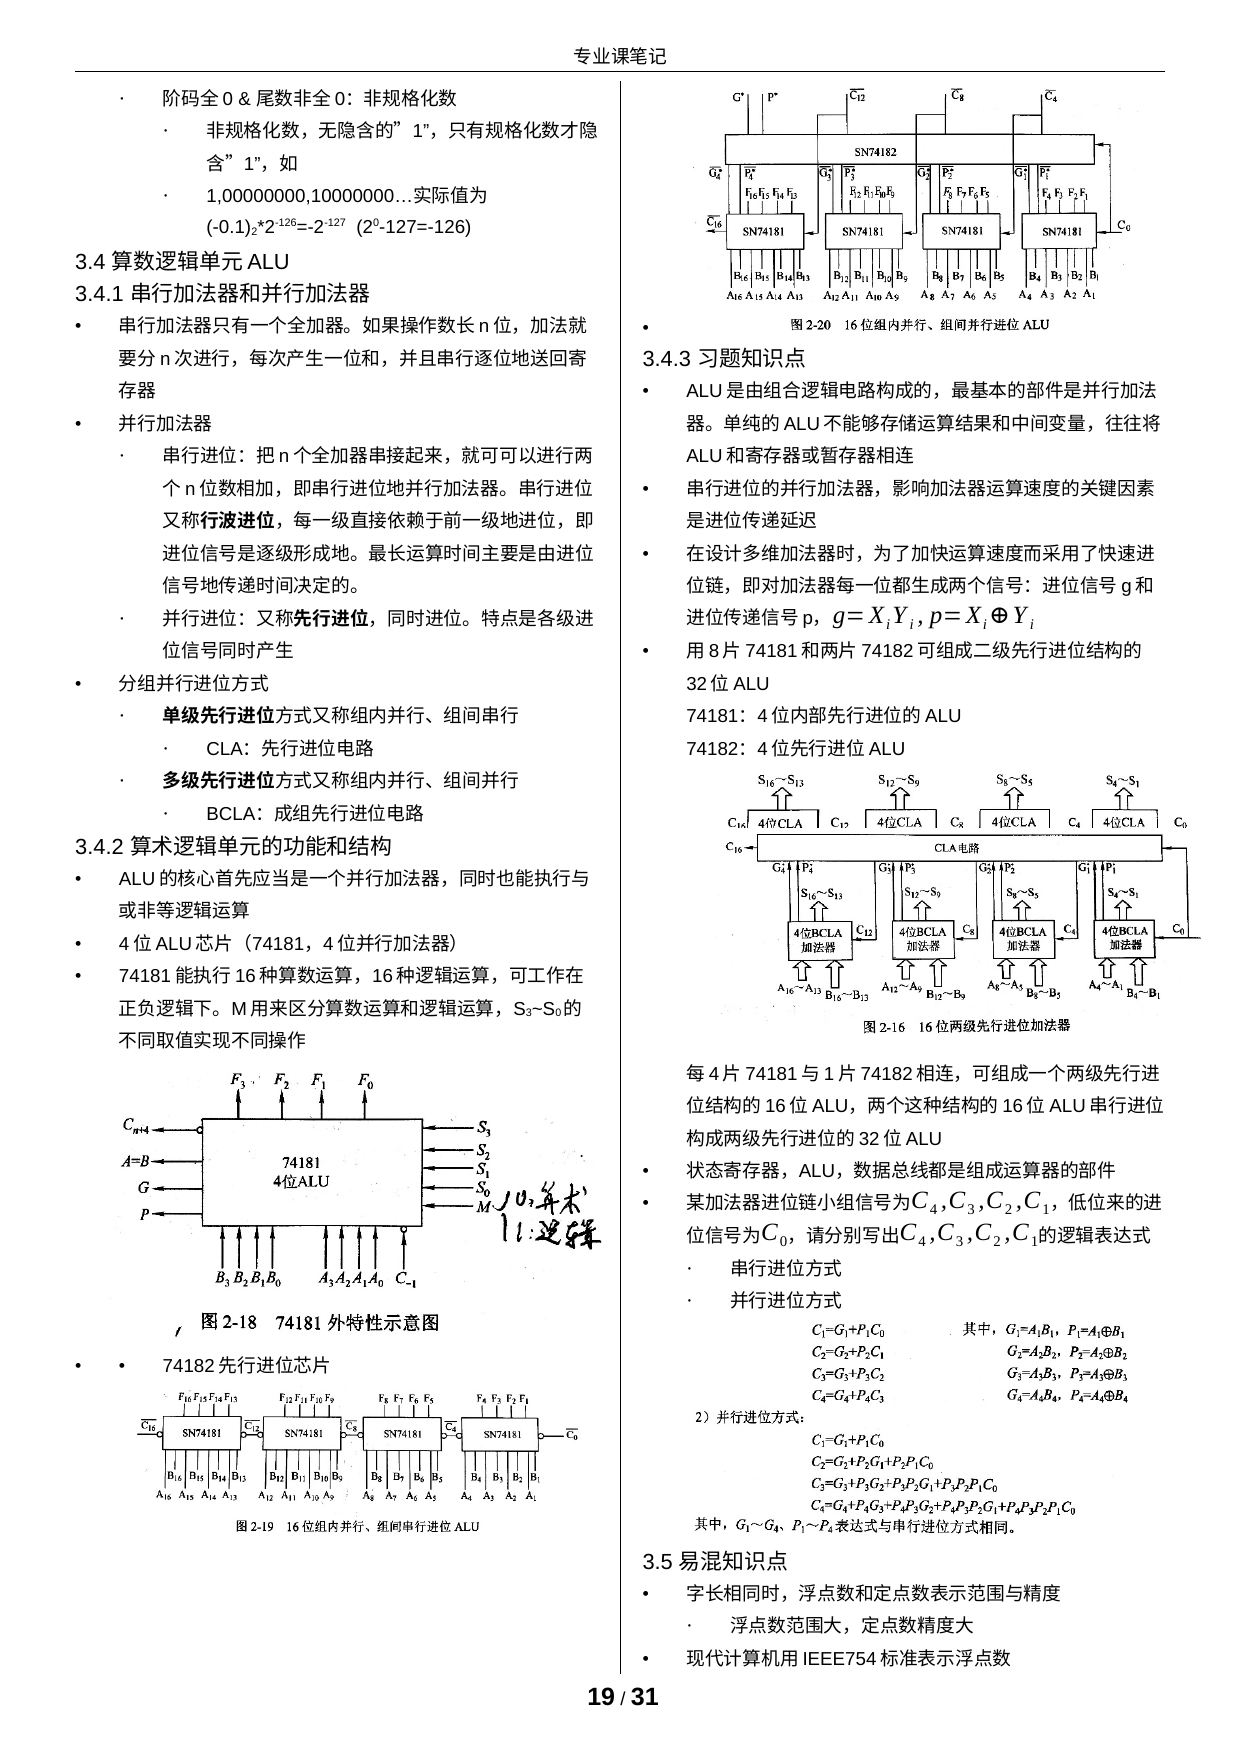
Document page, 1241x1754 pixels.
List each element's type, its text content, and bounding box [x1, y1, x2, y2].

text 某加法器进位链小组信号为，低位来的进位信号为，请分别写出的逻辑表达式 [642, 1186, 1165, 1251]
text ALU是由组合逻辑电路构成的，最基本的部件是并行加法器。单纯的ALU不能够存储运算结果和中间变量，往往将ALU和寄存器或暂存器相连 [642, 373, 1165, 471]
text 字长相同时，浮点数和定点数表示范围与精度 [642, 1576, 1165, 1608]
picture [686, 1318, 1138, 1541]
list 单级先行进位方式又称组内并行、组间串行 [119, 698, 598, 731]
subtitle 习题知识点 [642, 341, 1165, 373]
text 在设计多维加法器时，为了加快运算速度而采用了快速进位链，即对加法器每一位都生成两个信号：进位信号g和进位传递信号p， [642, 536, 1165, 633]
subtitle 串行加法器和并行加法器 [75, 276, 598, 308]
picture [118, 1384, 586, 1540]
subtitle 算术逻辑单元的功能和结构 [75, 828, 598, 861]
list 并行进位方式 [686, 1283, 1165, 1316]
text 串行进位的并行加法器，影响加法器运算速度的关键因素是进位传递延迟 [642, 471, 1165, 536]
list 多级先行进位方式又称组内并行、组间并行 [119, 763, 598, 796]
picture [108, 1061, 602, 1341]
subtitle 算数逻辑单元ALU [75, 243, 598, 276]
list 串行进位：把n个全加器串接起来，就可可以进行两个n位数相加，即串行进位地并行加法器。串行进位又称行波进位，每一级直接依赖于前一级地进位，即进位信号是逐级形成地。最长运算时间主要是由进位信号地传递时间决定的。 [119, 438, 598, 601]
text 4位ALU芯片（74181，4位并行加法器） [75, 926, 598, 958]
list 非规格化数，无隐含的”1”，只有规格化数才隐含”1”，如 [162, 113, 598, 178]
text 状态寄存器，ALU，数据总线都是组成运算器的部件 [642, 1153, 1165, 1186]
list 阶码全0 & 尾数非全0：非规格化数 [119, 81, 598, 113]
text 并行加法器 [75, 406, 598, 438]
text ALU的核心首先应当是一个并行加法器，同时也能执行与或非等逻辑运算 [75, 861, 598, 926]
text 74181能执行16种算数运算，16种逻辑运算，可工作在正负逻辑下。M用来区分算数运算和逻辑运算，S3~S0的不同取值实现不同操作 [75, 958, 598, 1056]
list 并行进位：又称先行进位，同时进位。特点是各级进位信号同时产生 [119, 601, 598, 666]
list CLA：先行进位电路 [162, 731, 598, 763]
picture [686, 80, 1140, 332]
list 1,00000000,10000000…实际值为 (-0.1)2*2-126=-2-127 (20-127=-126) [162, 178, 598, 243]
list 串行进位方式 [686, 1251, 1165, 1283]
picture [707, 768, 1207, 1034]
list 浮点数范围大，定点数精度大 [686, 1608, 1165, 1641]
text 分组并行进位方式 [75, 666, 598, 698]
text 现代计算机用IEEE754标准表示浮点数 [642, 1641, 1165, 1673]
text 串行加法器只有一个全加器。如果操作数长n位，加法就要分n次进行，每次产生一位和，并且串行逐位地送回寄存器 [75, 308, 598, 406]
list BCLA：成组先行进位电路 [162, 796, 598, 828]
subtitle 易混知识点 [642, 1543, 1165, 1576]
